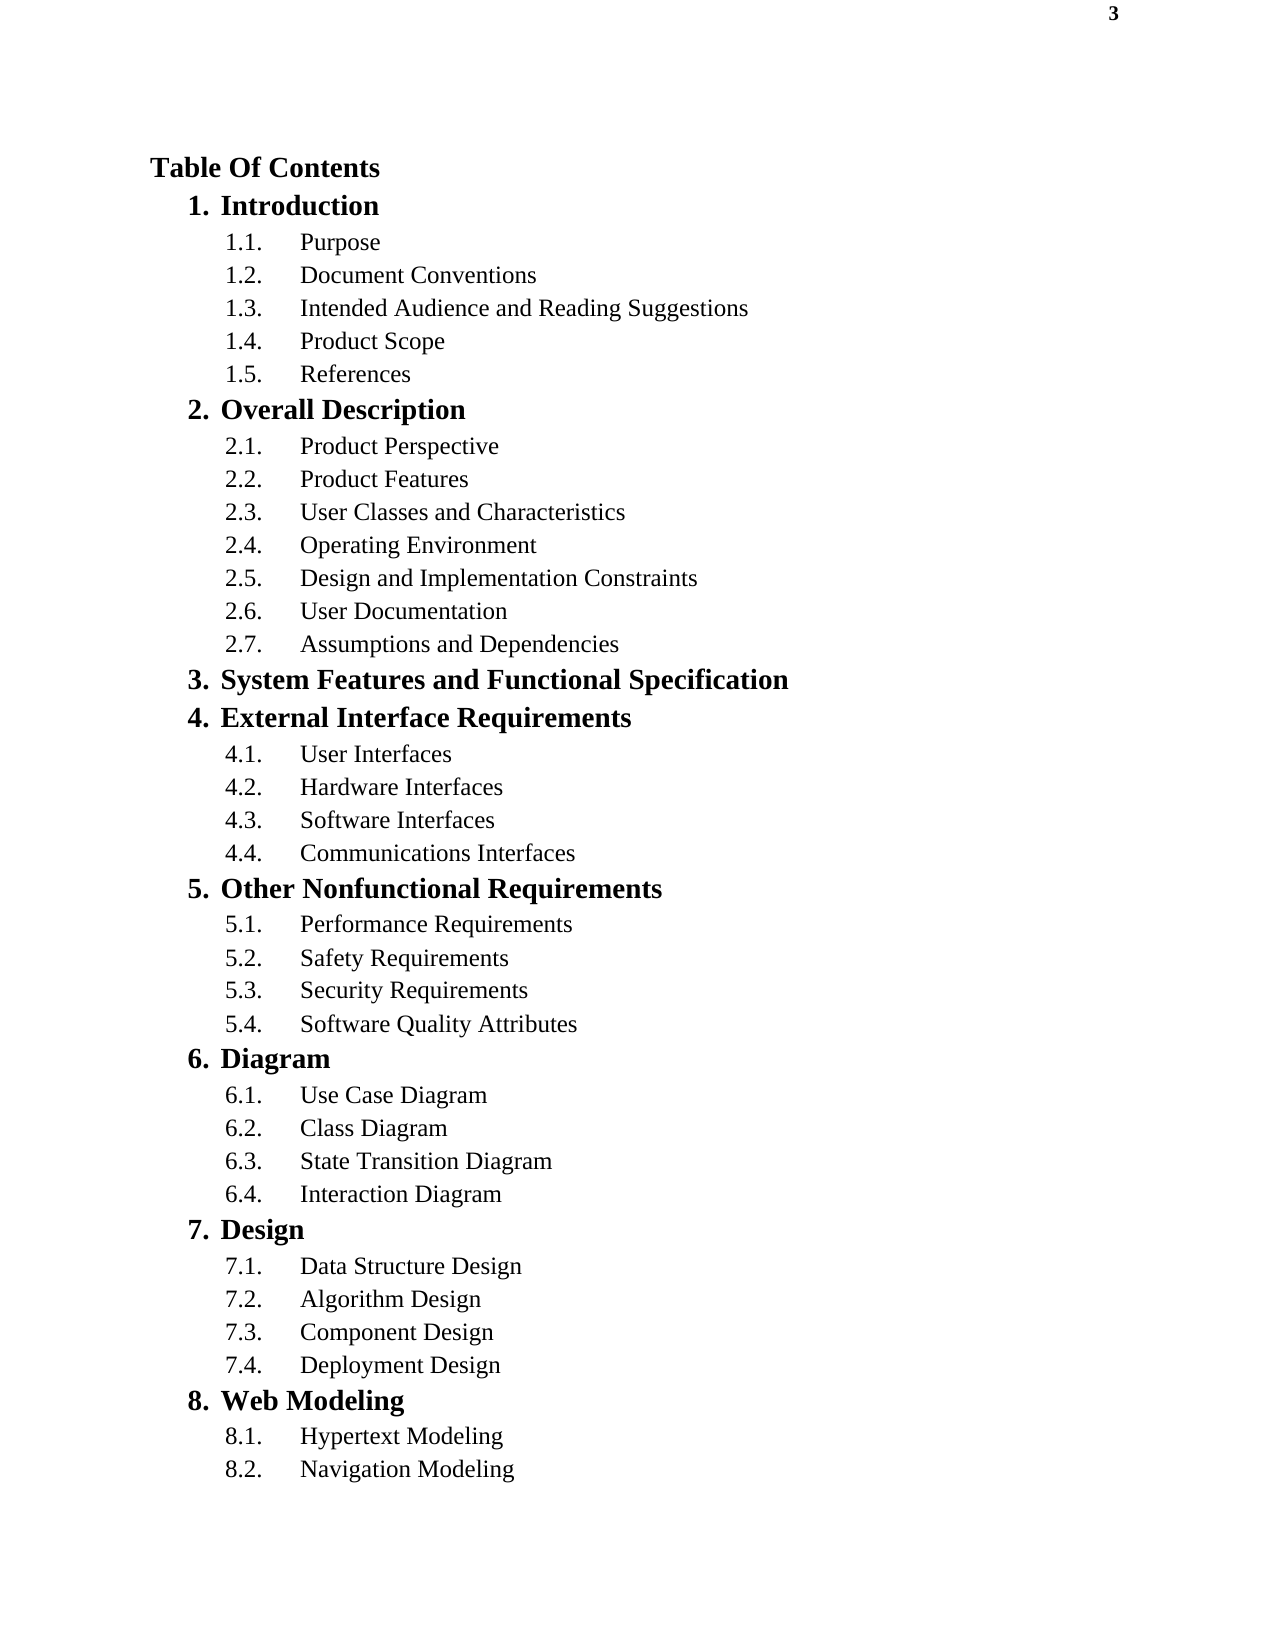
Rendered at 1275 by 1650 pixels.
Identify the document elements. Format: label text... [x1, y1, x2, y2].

list Navigation Modeling [225, 1454, 1125, 1483]
list Component Design [225, 1317, 1125, 1346]
list Class Diagram [225, 1113, 1125, 1142]
list Other Nonfunctional Requirements [187, 871, 1125, 904]
list Product Perspective [225, 431, 1125, 459]
list Safety Requirements [225, 943, 1125, 971]
list Document Conventions [225, 260, 1125, 289]
list Product Scope [225, 326, 1125, 355]
list Hypertext Modeling [225, 1421, 1125, 1450]
list External Interface Requirements [187, 700, 1125, 734]
list Interaction Diagram [225, 1179, 1125, 1208]
list Performance Requirements [225, 909, 1125, 938]
list References [225, 359, 1125, 388]
list Product Features [225, 464, 1125, 492]
list Software Interfaces [225, 805, 1125, 834]
list Web Modeling [187, 1383, 1125, 1416]
text Table Of Contents [150, 150, 1125, 183]
list Operating Environment [225, 530, 1125, 558]
list Diagram [187, 1042, 1125, 1075]
list User Documentation [225, 596, 1125, 624]
list System Features and Functional Specification [187, 662, 1125, 695]
list Software Quality Attributes [225, 1009, 1125, 1037]
list Intended Audience and Reading Suggestions [225, 293, 1125, 322]
list User Classes and Characteristics [225, 497, 1125, 526]
list Overall Description [187, 392, 1125, 426]
list Communications Interfaces [225, 838, 1125, 867]
list Purpose [225, 227, 1125, 256]
list Use Case Diagram [225, 1080, 1125, 1109]
list Data Structure Design [225, 1251, 1125, 1279]
list Design and Implementation Constraints [225, 563, 1125, 592]
list Security Requirements [225, 976, 1125, 1004]
list Design [187, 1212, 1125, 1246]
list Introduction [187, 188, 1125, 222]
list Assumptions and Dependencies [225, 629, 1125, 658]
list Algorithm Design [225, 1284, 1125, 1313]
list State Transition Diagram [225, 1146, 1125, 1175]
list User Interfaces [225, 739, 1125, 768]
list Hardware Interfaces [225, 772, 1125, 801]
list Deployment Design [225, 1350, 1125, 1379]
